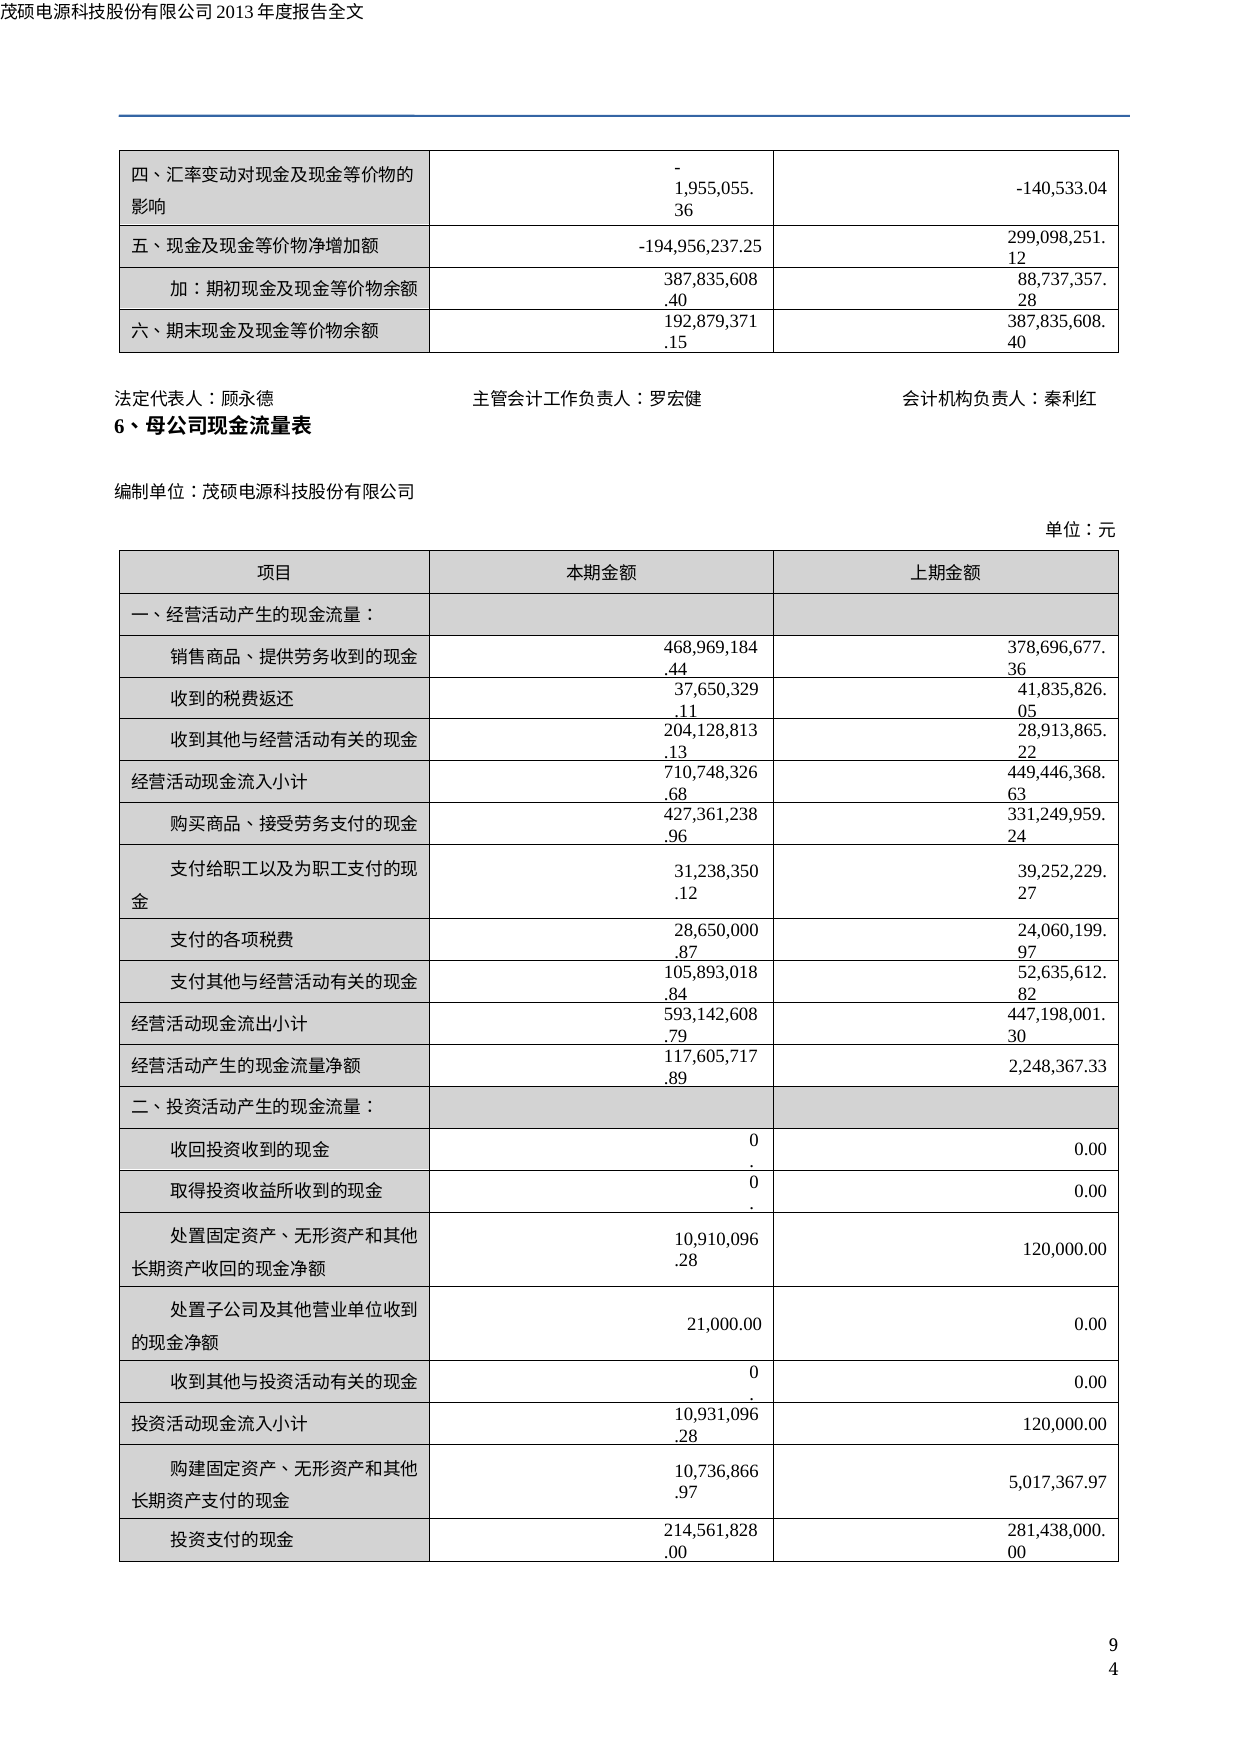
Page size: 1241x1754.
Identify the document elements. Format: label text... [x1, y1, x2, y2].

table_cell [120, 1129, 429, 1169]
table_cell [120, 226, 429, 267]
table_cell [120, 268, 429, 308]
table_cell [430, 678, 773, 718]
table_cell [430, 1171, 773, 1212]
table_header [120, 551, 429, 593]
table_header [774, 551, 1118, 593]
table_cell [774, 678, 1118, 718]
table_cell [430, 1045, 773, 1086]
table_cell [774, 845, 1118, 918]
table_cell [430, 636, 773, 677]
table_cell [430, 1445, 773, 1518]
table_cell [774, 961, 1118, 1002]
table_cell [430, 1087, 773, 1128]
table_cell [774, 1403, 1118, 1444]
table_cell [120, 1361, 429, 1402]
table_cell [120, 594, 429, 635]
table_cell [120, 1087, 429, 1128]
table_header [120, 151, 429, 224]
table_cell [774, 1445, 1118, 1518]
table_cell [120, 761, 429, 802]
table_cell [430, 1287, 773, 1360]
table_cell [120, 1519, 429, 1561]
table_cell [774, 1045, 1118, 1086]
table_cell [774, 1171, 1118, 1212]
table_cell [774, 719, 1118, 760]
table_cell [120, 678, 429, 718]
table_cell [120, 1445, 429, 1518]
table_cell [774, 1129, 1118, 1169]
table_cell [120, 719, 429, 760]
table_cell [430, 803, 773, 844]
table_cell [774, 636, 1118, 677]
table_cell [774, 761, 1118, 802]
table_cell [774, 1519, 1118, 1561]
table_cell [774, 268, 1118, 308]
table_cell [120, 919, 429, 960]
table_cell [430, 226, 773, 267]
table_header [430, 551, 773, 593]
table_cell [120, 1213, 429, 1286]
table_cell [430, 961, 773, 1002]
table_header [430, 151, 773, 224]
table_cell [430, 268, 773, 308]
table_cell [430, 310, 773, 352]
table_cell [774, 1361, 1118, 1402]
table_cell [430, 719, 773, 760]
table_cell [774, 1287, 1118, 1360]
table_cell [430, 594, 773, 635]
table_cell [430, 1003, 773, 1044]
text 单位：元 [1045, 518, 1123, 542]
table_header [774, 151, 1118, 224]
text 6、母公司现金流量表 [114, 353, 1123, 439]
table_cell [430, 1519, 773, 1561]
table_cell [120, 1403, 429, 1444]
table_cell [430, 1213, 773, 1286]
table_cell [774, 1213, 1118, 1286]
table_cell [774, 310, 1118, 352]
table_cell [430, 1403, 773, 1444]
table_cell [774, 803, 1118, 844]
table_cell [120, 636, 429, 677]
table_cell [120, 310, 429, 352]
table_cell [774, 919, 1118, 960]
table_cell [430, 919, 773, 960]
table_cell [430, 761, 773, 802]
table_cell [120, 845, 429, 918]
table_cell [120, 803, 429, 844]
text 编制单位：茂硕电源科技股份有限公司 [114, 479, 1123, 503]
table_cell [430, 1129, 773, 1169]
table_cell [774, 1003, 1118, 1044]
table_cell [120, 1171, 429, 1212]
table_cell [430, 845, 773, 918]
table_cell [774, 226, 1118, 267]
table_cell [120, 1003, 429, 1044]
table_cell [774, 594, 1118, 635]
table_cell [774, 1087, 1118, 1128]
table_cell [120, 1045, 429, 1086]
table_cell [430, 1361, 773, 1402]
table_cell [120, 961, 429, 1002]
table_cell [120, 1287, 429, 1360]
